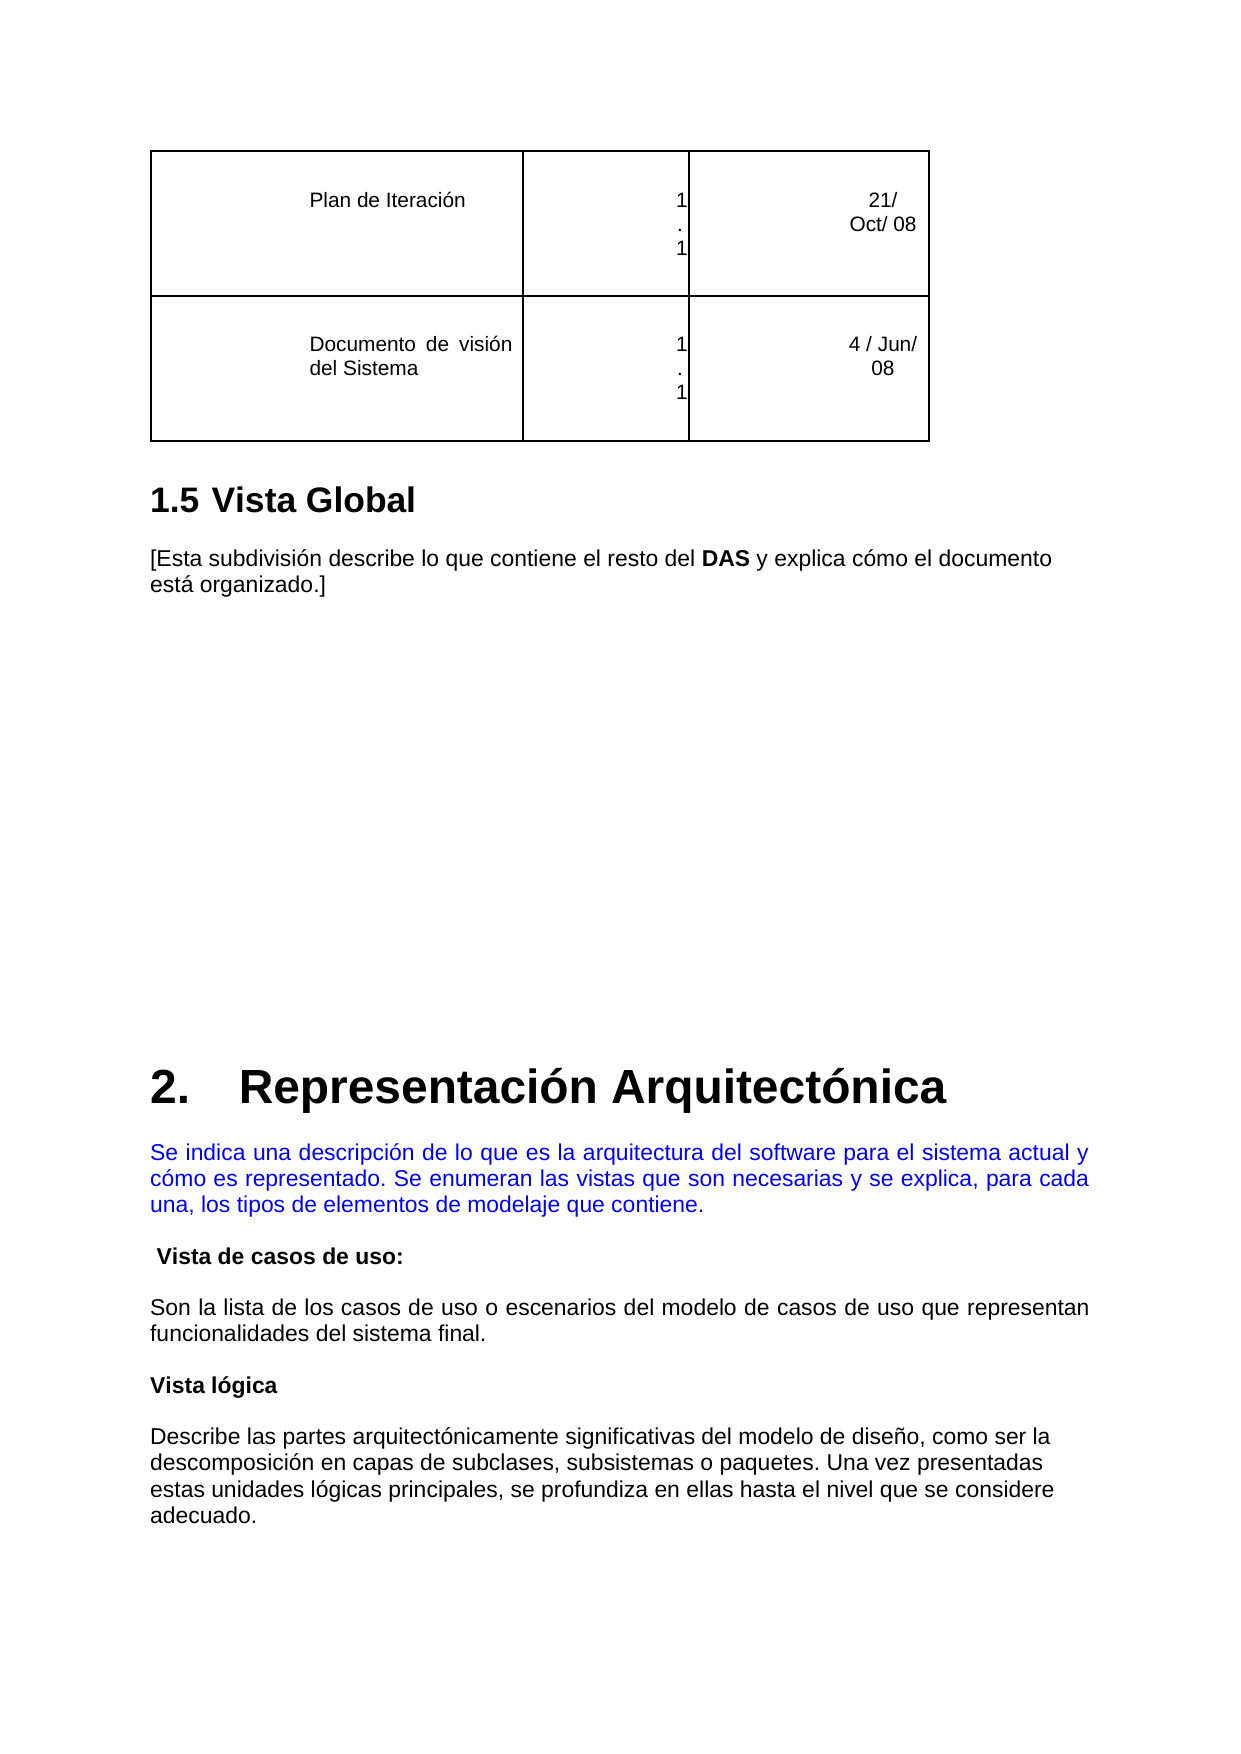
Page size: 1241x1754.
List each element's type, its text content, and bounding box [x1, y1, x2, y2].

table_cell 1.1 [524, 152, 688, 295]
table_cell Documento de visión del Sistema [152, 297, 522, 439]
subtitle 2. Representación Arquitectónica [150, 1058, 1090, 1113]
table_cell 4 / Jun/ 08 [690, 297, 928, 439]
table_cell Plan de Iteración [152, 152, 522, 295]
text Vista de casos de uso: [150, 1243, 1090, 1269]
text Vista lógica [150, 1372, 1090, 1398]
text Se indica una descripción de lo que es la arquitectura del software para el sistema actual y cómo es representado. Se enumeran las vistas que son necesarias y se explica, para cada una, los tipos de elementos de modelaje que contiene. [150, 1138, 1090, 1218]
table_cell 1.1 [524, 297, 688, 439]
table_cell 21/ Oct/ 08 [690, 152, 928, 295]
text Describe las partes arquitectónicamente significativas del modelo de diseño, como ser la descomposición en capas de subclases, subsistemas o paquetes. Una vez presentadas estas unidades lógicas principales, se profundiza en ellas hasta el nivel que se considere adecuado. [150, 1423, 1090, 1528]
text [Esta subdivisión describe lo que contiene el resto del DAS y explica cómo el documento está organizado.] [150, 545, 1090, 598]
subtitle 1.5 Vista Global [150, 479, 1090, 520]
text Son la lista de los casos de uso o escenarios del modelo de casos de uso que representan funcionalidades del sistema final. [150, 1294, 1090, 1347]
